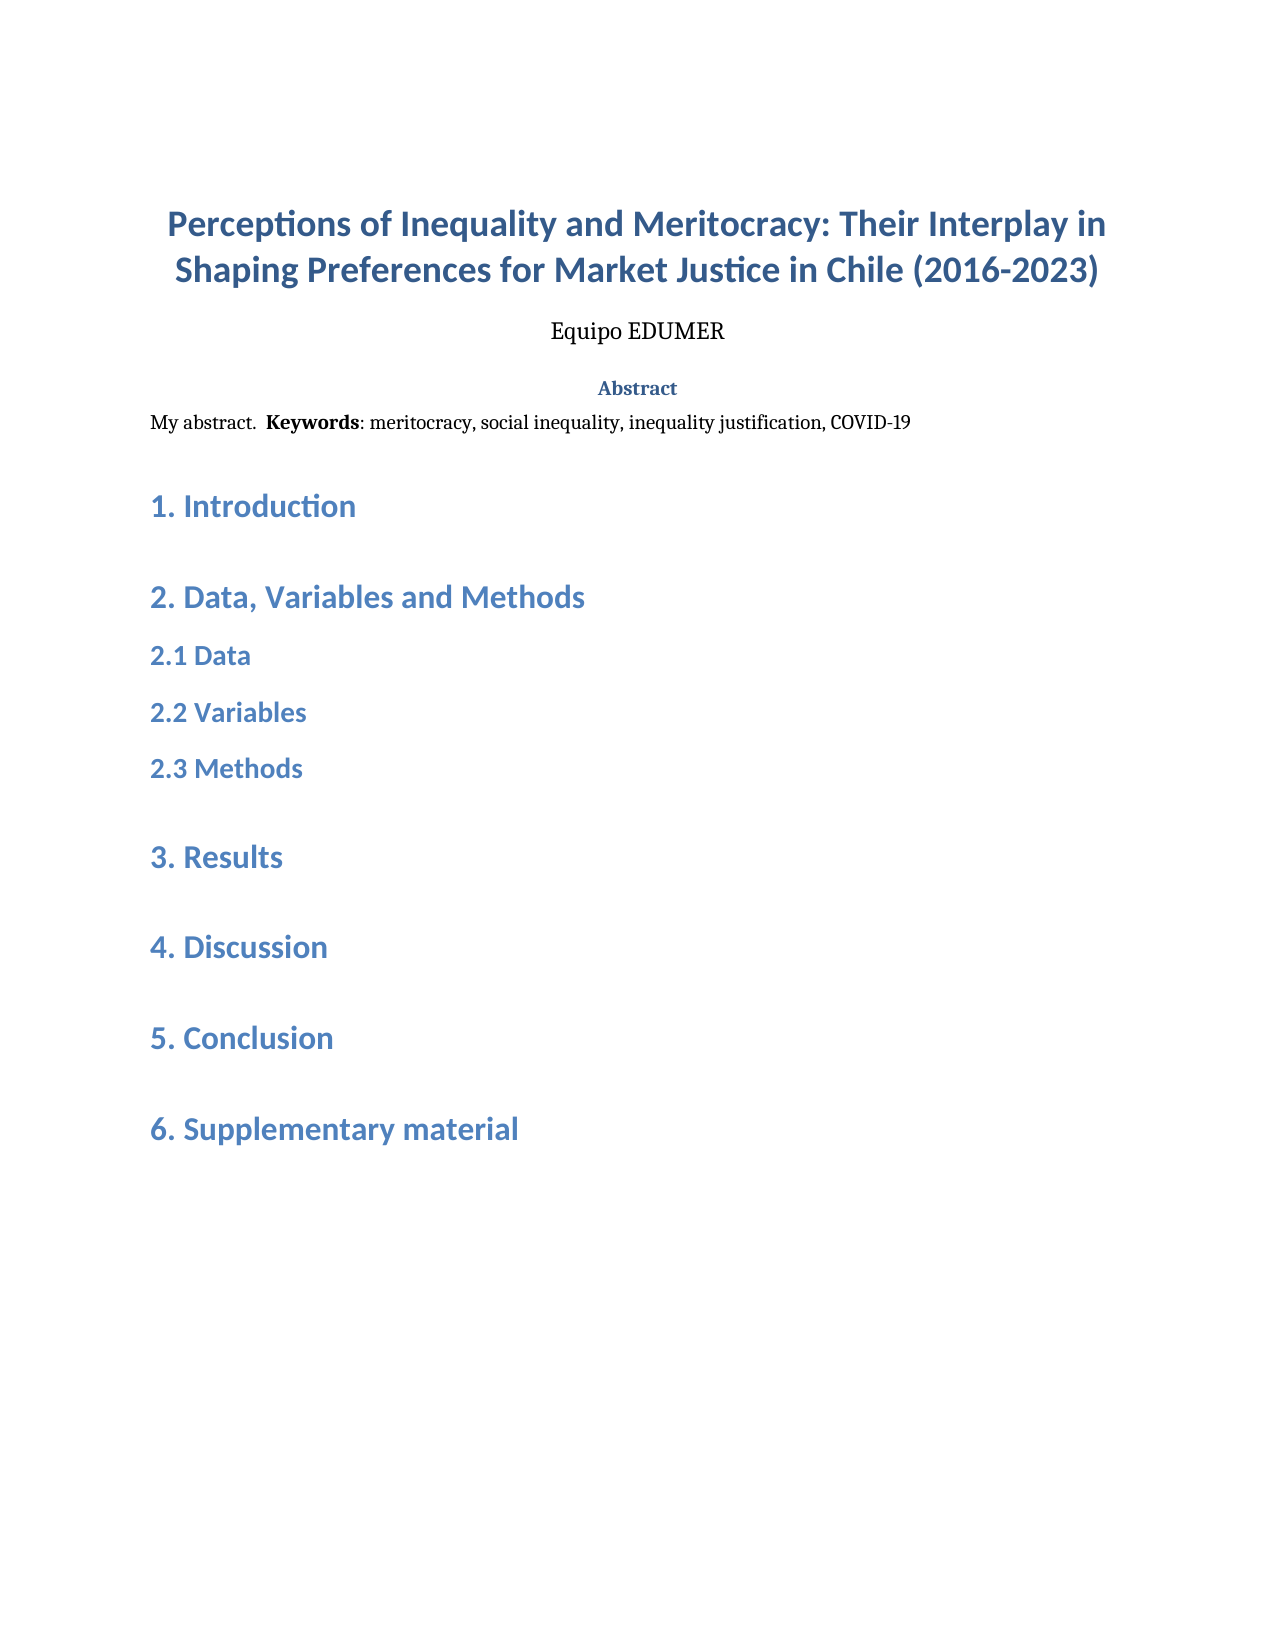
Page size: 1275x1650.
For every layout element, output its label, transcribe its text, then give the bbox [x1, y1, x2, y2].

subtitle 2.2 Variables [150, 694, 1125, 729]
title Perceptions of Inequality and Meritocracy: Their Interplay in Shaping Preferences for Market Justice in Chile (2016-2023) [150, 200, 1125, 292]
subtitle 2.3 Methods [150, 750, 1125, 786]
subtitle 5. Conclusion [150, 1017, 1125, 1058]
subtitle 3. Results [150, 836, 1125, 877]
subtitle 4. Discussion [150, 927, 1125, 967]
title Abstract [150, 377, 1125, 401]
text Equipo EDUMER [150, 317, 1125, 345]
text My abstract. Keywords: meritocracy, social inequality, inequality justification, COVID-19 [150, 411, 1125, 435]
subtitle 6. Supplementary material [150, 1108, 1125, 1149]
subtitle 2.1 Data [150, 637, 1125, 673]
subtitle 2. Data, Variables and Methods [150, 576, 1125, 616]
subtitle 1. Introduction [150, 485, 1125, 526]
